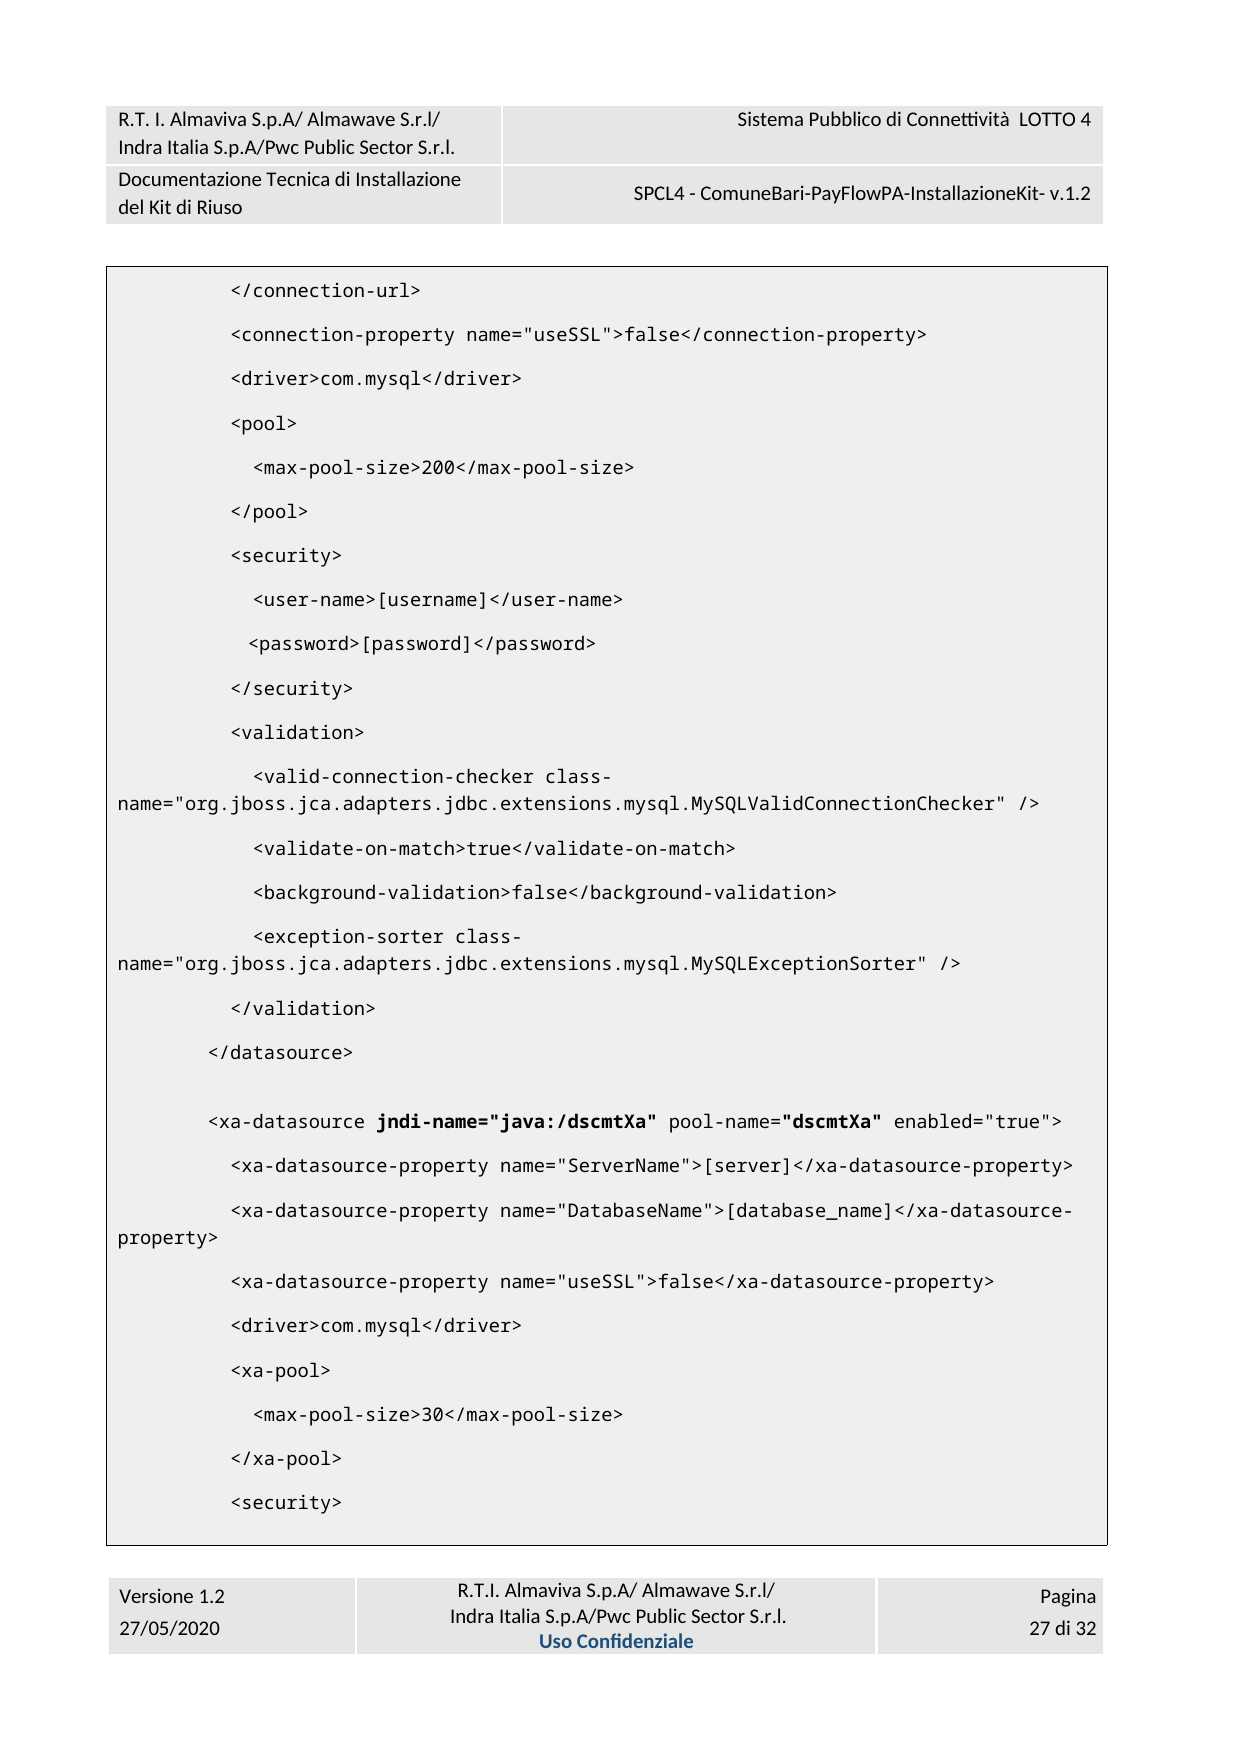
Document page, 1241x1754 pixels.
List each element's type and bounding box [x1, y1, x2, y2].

table_header [107, 267, 1107, 1545]
